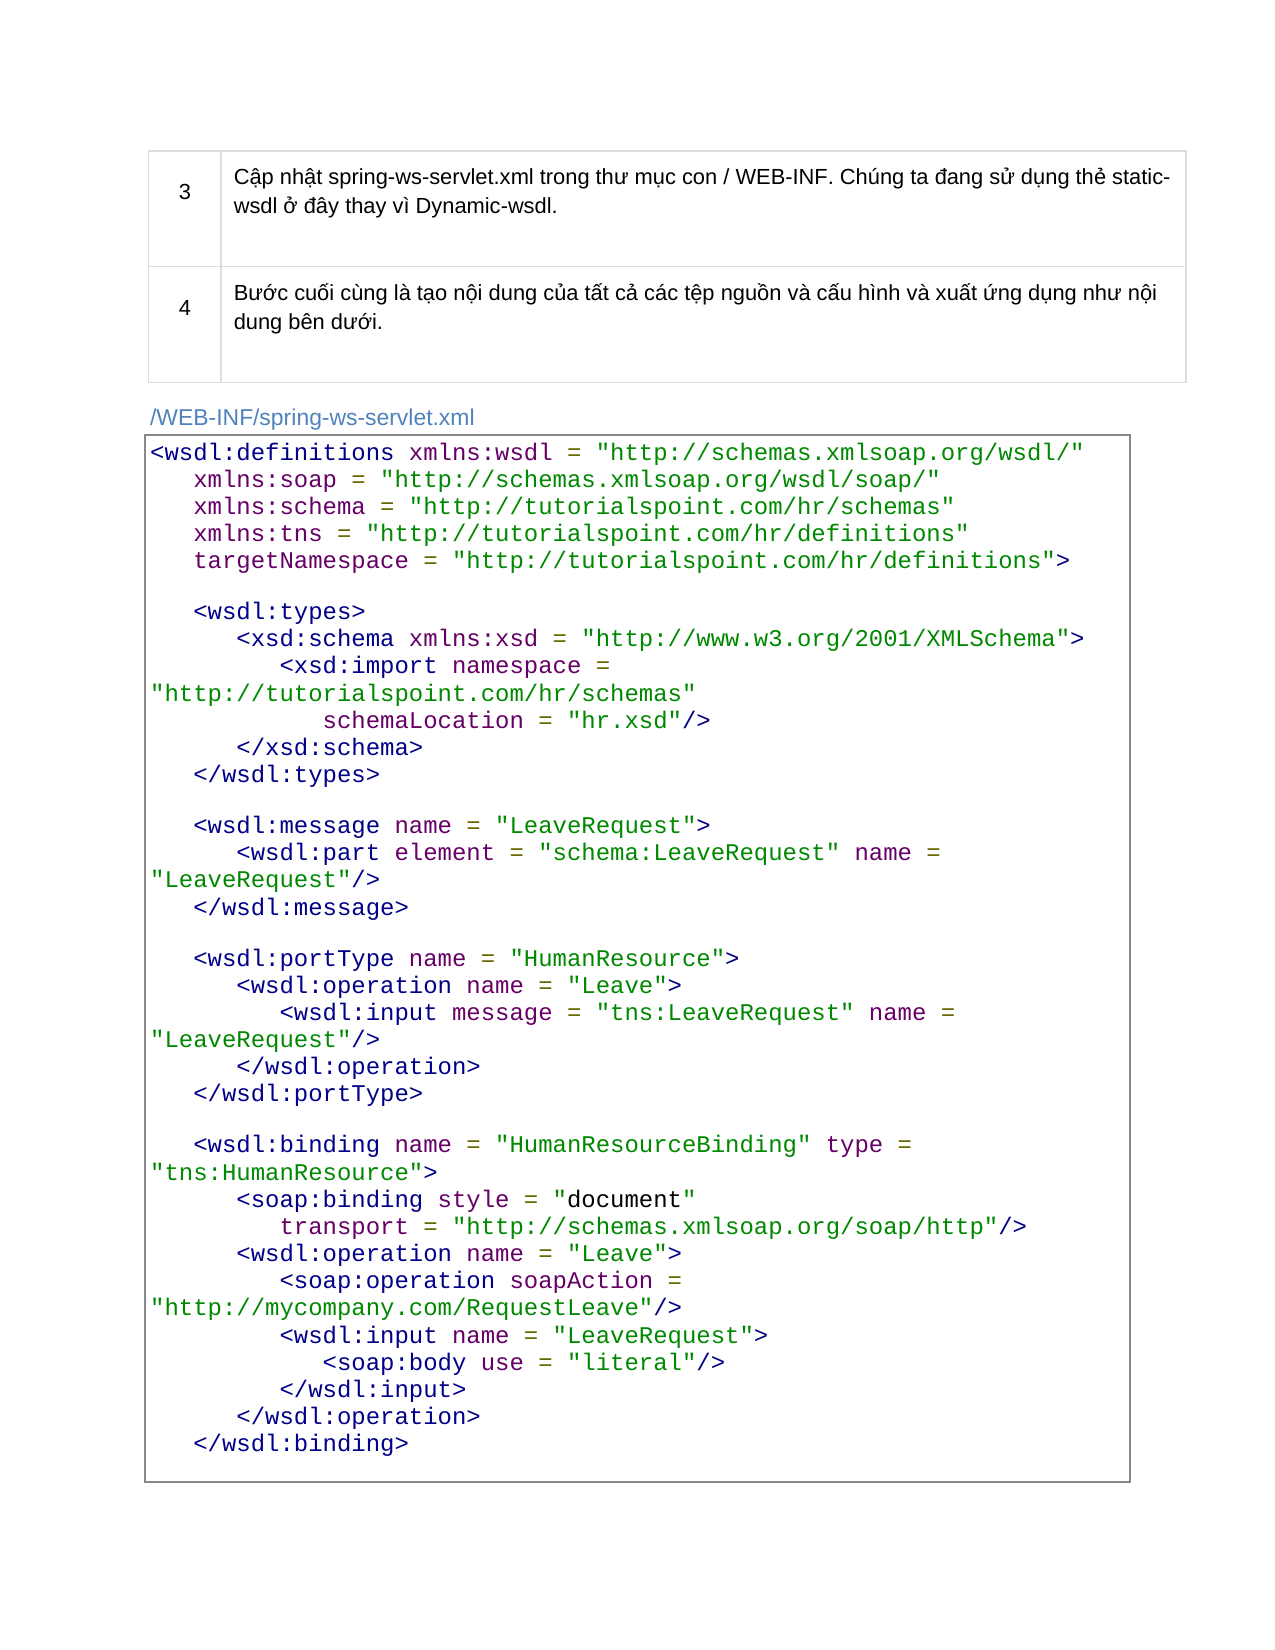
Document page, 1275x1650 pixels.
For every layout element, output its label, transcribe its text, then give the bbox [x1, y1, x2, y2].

text <wsdl:operation name = "Leave"> [150, 1241, 1125, 1269]
text schemaLocation = "hr.xsd"/> [150, 708, 1125, 736]
text <soap:binding style = "document" [150, 1187, 1125, 1214]
text xmlns:schema = "http://tutorialspoint.com/hr/schemas" [150, 494, 1125, 522]
text xmlns:tns = "http://tutorialspoint.com/hr/definitions" [150, 522, 1125, 549]
table_cell 4 [149, 267, 220, 382]
text </wsdl:portType> [150, 1082, 1125, 1109]
text <wsdl:types> [150, 599, 1125, 627]
text </wsdl:input> [150, 1377, 1125, 1404]
text <xsd:import namespace = "http://tutorialspoint.com/hr/schemas" [150, 654, 1125, 708]
text <wsdl:portType name = "HumanResource"> [150, 946, 1125, 973]
text <wsdl:input name = "LeaveRequest"> [150, 1323, 1125, 1350]
text </xsd:schema> [150, 736, 1125, 763]
text </wsdl:types> [150, 763, 1125, 790]
text <wsdl:input message = "tns:LeaveRequest" name = "LeaveRequest"/> [150, 1000, 1125, 1055]
text <wsdl:part element = "schema:LeaveRequest" name = "LeaveRequest"/> [150, 841, 1125, 895]
text transport = "http://schemas.xmlsoap.org/soap/http"/> [150, 1214, 1125, 1241]
table_cell Cập nhật spring-ws-servlet.xml trong thư mục con / WEB-INF. Chúng ta đang sử dụng thẻ static-wsdl ở đây thay vì Dynamic-wsdl. [222, 152, 1185, 266]
text </wsdl:operation> [150, 1055, 1125, 1082]
text <soap:body use = "literal"/> [150, 1350, 1125, 1377]
text <soap:operation soapAction = "http://mycompany.com/RequestLeave"/> [150, 1269, 1125, 1323]
text <wsdl:binding name = "HumanResourceBinding" type = "tns:HumanResource"> [150, 1133, 1125, 1187]
text <wsdl:operation name = "Leave"> [150, 973, 1125, 1000]
text <xsd:schema xmlns:xsd = "http://www.w3.org/2001/XMLSchema"> [150, 627, 1125, 654]
text </wsdl:operation> [150, 1404, 1125, 1432]
text </wsdl:message> [150, 895, 1125, 922]
text <wsdl:message name = "LeaveRequest"> [150, 813, 1125, 841]
text <wsdl:definitions xmlns:wsdl = "http://schemas.xmlsoap.org/wsdl/" [146, 436, 1129, 467]
text targetNamespace = "http://tutorialspoint.com/hr/definitions"> [150, 549, 1125, 576]
table_cell 3 [149, 152, 220, 266]
text xmlns:soap = "http://schemas.xmlsoap.org/wsdl/soap/" [150, 467, 1125, 494]
subtitle /WEB-INF/spring-ws-servlet.xml [150, 404, 1125, 430]
table_cell Bước cuối cùng là tạo nội dung của tất cả các tệp nguồn và cấu hình và xuất ứng dụng như nội dung bên dưới. [222, 267, 1185, 382]
text </wsdl:binding> [150, 1432, 1125, 1459]
